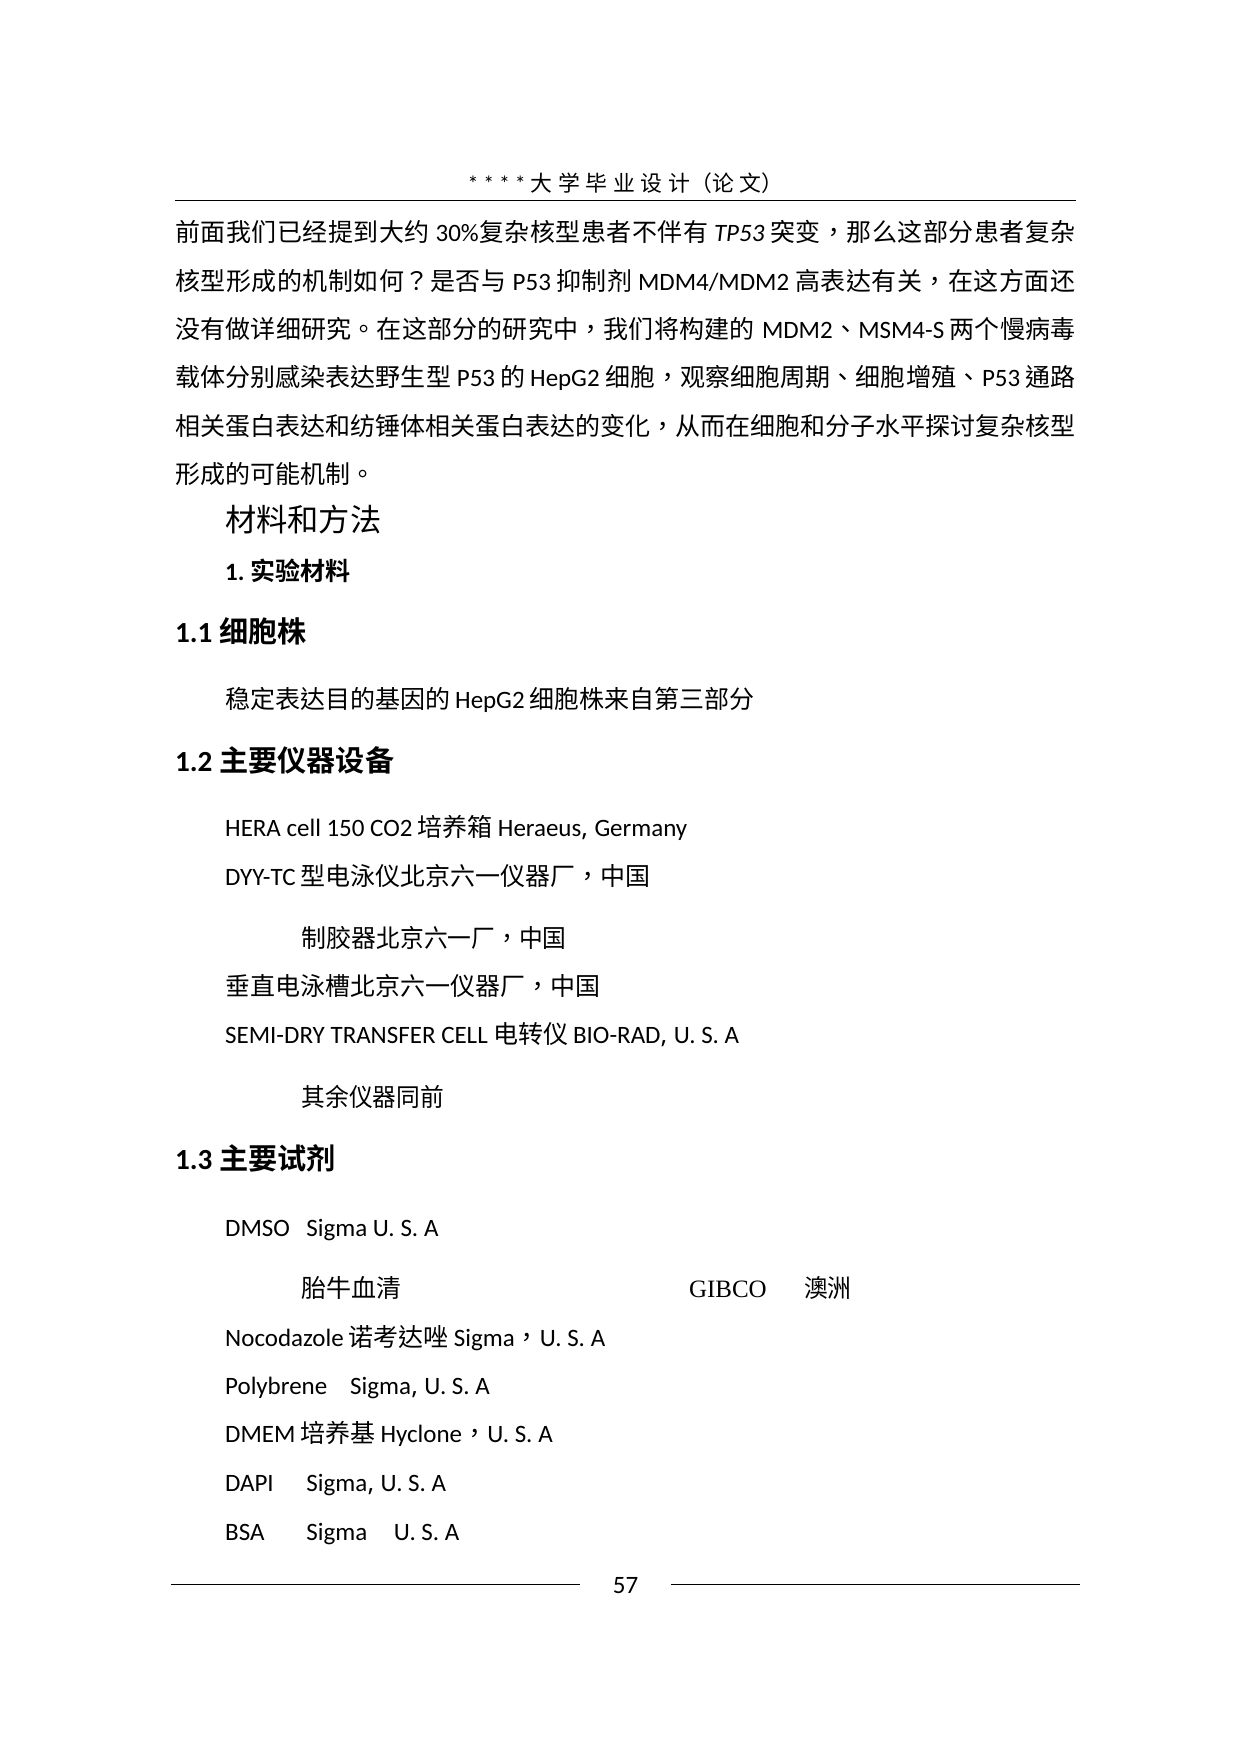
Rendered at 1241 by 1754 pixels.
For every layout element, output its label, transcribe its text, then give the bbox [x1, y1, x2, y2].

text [175, 201, 1076, 491]
text 制胶器北京六一厂，中国 [251, 906, 1076, 954]
text DYY-TC型电泳仪北京六一仪器厂，中国 [175, 844, 1076, 892]
text HERA cell 150 CO2培养箱Heraeus, Germany [175, 796, 1076, 844]
subtitle 1.2 主要仪器设备 [175, 740, 1076, 779]
text Nocodazole诺考达唑Sigma，U. S. A [175, 1305, 1076, 1353]
text 胎牛血清 GIBCO 澳洲 [251, 1257, 1076, 1305]
text DMEM培养基Hyclone，U. S. A [175, 1402, 1076, 1450]
text DMSO Sigma U. S. A [175, 1194, 1076, 1242]
text 稳定表达目的基因的HepG2细胞株来自第三部分 [175, 667, 1076, 716]
text DAPI Sigma, U. S. A [175, 1450, 1076, 1498]
text SEMI-DRY TRANSFER CELL电转仪BIO-RAD, U. S. A [175, 1003, 1076, 1051]
text 材料和方法 [175, 491, 1076, 539]
subtitle 1.3 主要试剂 [175, 1138, 1076, 1178]
text BSA Sigma U. S. A [175, 1498, 1076, 1547]
text Polybrene Sigma, U. S. A [175, 1353, 1076, 1402]
subtitle 1.1 细胞株 [175, 611, 1076, 651]
text 垂直电泳槽北京六一仪器厂，中国 [175, 954, 1076, 1003]
text 1. 实验材料 [175, 539, 1076, 587]
text 其余仪器同前 [251, 1066, 1076, 1114]
